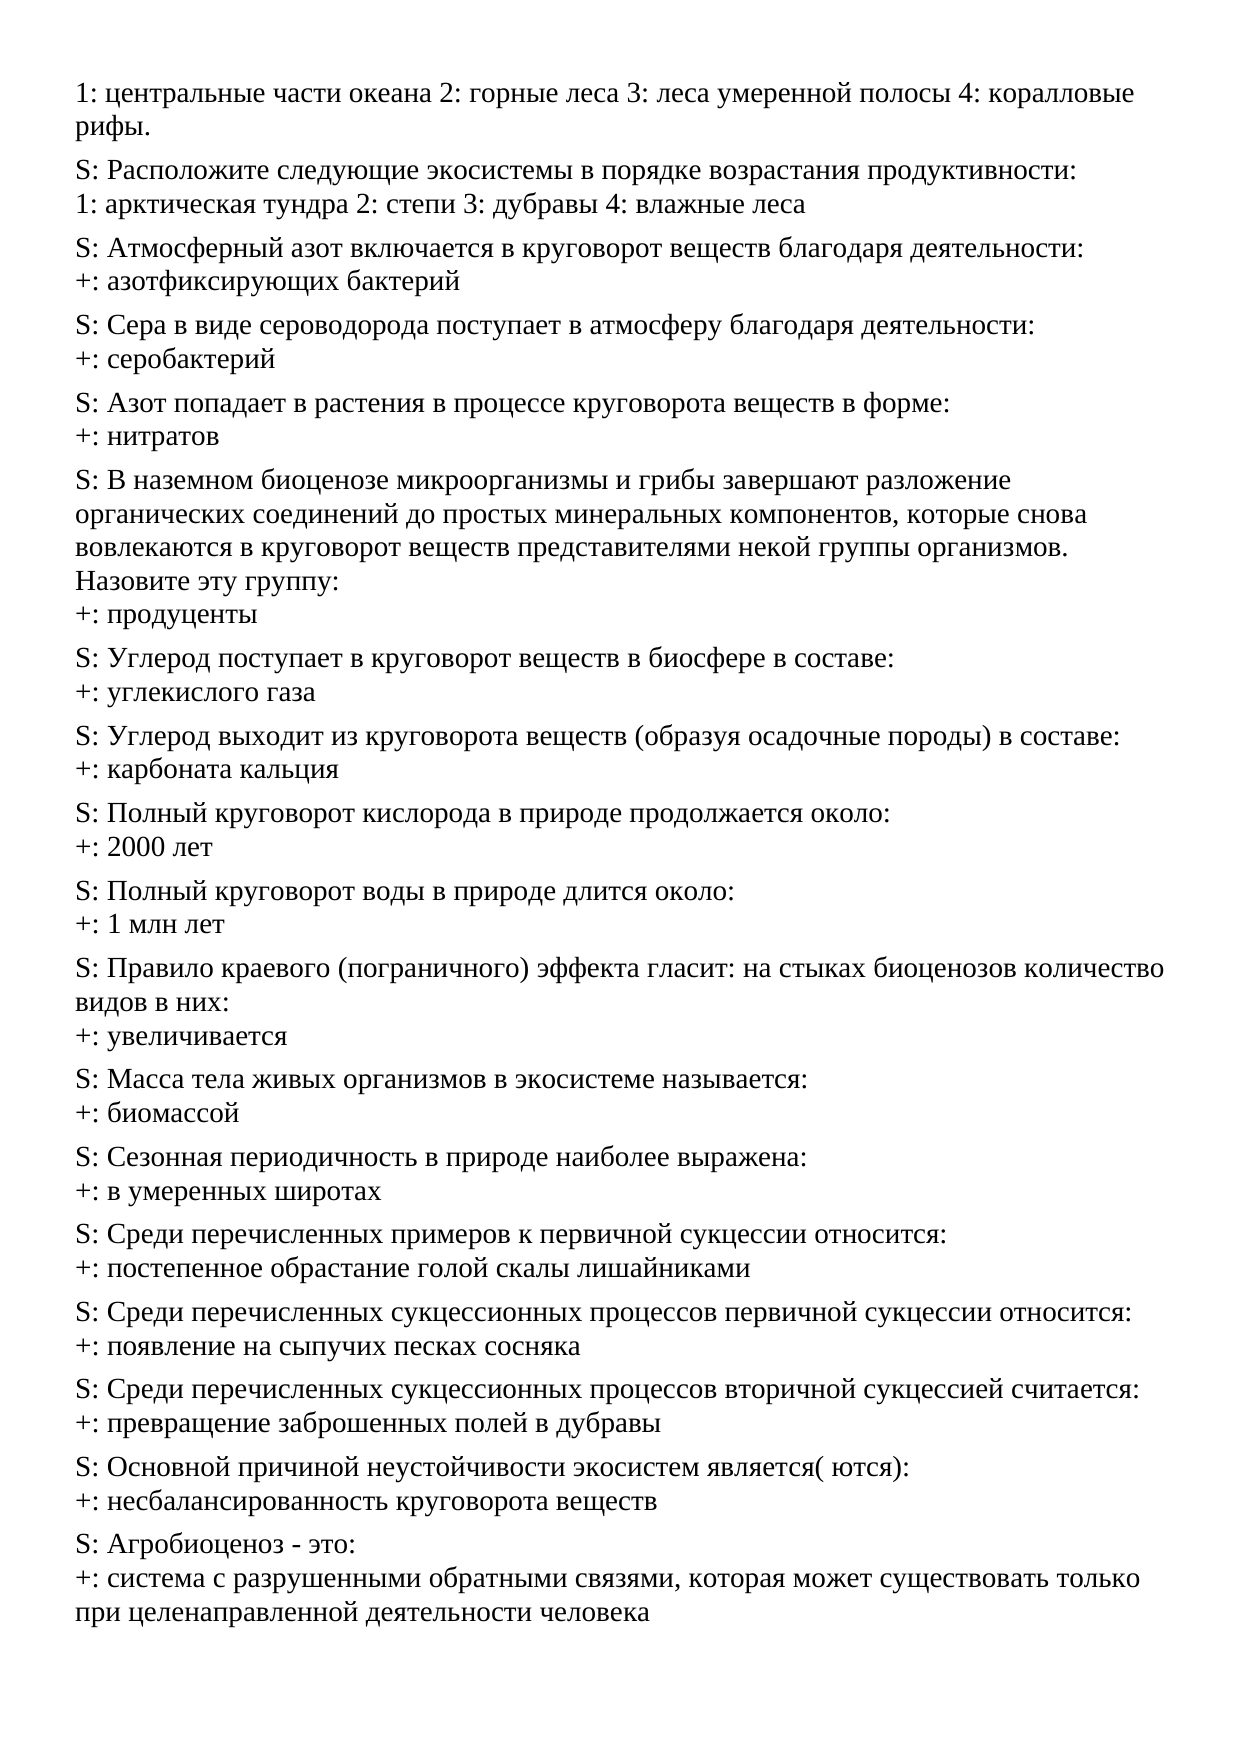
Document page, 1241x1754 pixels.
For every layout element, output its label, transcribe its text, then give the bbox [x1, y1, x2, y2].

text S: Полный круговорот воды в природе длится около: +: 1 млн лет [75, 873, 1165, 940]
text S: Агробиоценоз - это: +: система с разрушенными обратными связями, которая может существовать только при целенаправленной деятельности человека [75, 1527, 1165, 1627]
text S: Углерод поступает в круговорот веществ в биосфере в составе: +: углекислого газа [75, 641, 1165, 708]
text S: Правило краевого (пограничного) эффекта гласит: на стыках биоценозов количество видов в них: +: увеличивается [75, 951, 1165, 1051]
text S: Масса тела живых организмов в экосистеме называется: +: биомассой [75, 1062, 1165, 1129]
text S: Расположите следующие экосистемы в порядке возрастания продуктивности: 1: арктическая тундра 2: степи 3: дубравы 4: влажные леса [75, 152, 1165, 219]
text S: Азот попадает в растения в процессе круговорота веществ в форме: +: нитратов [75, 385, 1165, 452]
text S: В наземном биоценозе микроорганизмы и грибы завершают разложение органических соединений до простых минеральных компонентов, которые снова вовлекаются в круговорот веществ представителями некой группы организмов. Назовите эту группу: +: продуценты [75, 462, 1165, 630]
text S: Среди перечисленных сукцессионных процессов первичной сукцессии относится: +: появление на сыпучих песках сосняка [75, 1294, 1165, 1361]
text S: Среди перечисленных примеров к первичной сукцессии относится: +: постепенное обрастание голой скалы лишайниками [75, 1217, 1165, 1284]
text S: Среди перечисленных сукцессионных процессов вторичной сукцессией считается: +: превращение заброшенных полей в дубравы [75, 1372, 1165, 1439]
text S: Углерод выходит из круговорота веществ (образуя осадочные породы) в составе: +: карбоната кальция [75, 718, 1165, 785]
text S: Основной причиной неустойчивости экосистем является( ются): +: несбалансированность круговорота веществ [75, 1449, 1165, 1516]
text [75, 75, 1165, 142]
text S: Сера в виде сероводорода поступает в атмосферу благодаря деятельности: +: серобактерий [75, 307, 1165, 374]
text S: Сезонная периодичность в природе наиболее выражена: +: в умеренных широтах [75, 1139, 1165, 1206]
text S: Атмосферный азот включается в круговорот веществ благодаря деятельности: +: азотфиксирующих бактерий [75, 230, 1165, 297]
text S: Полный круговорот кислорода в природе продолжается около: +: 2000 лет [75, 796, 1165, 863]
